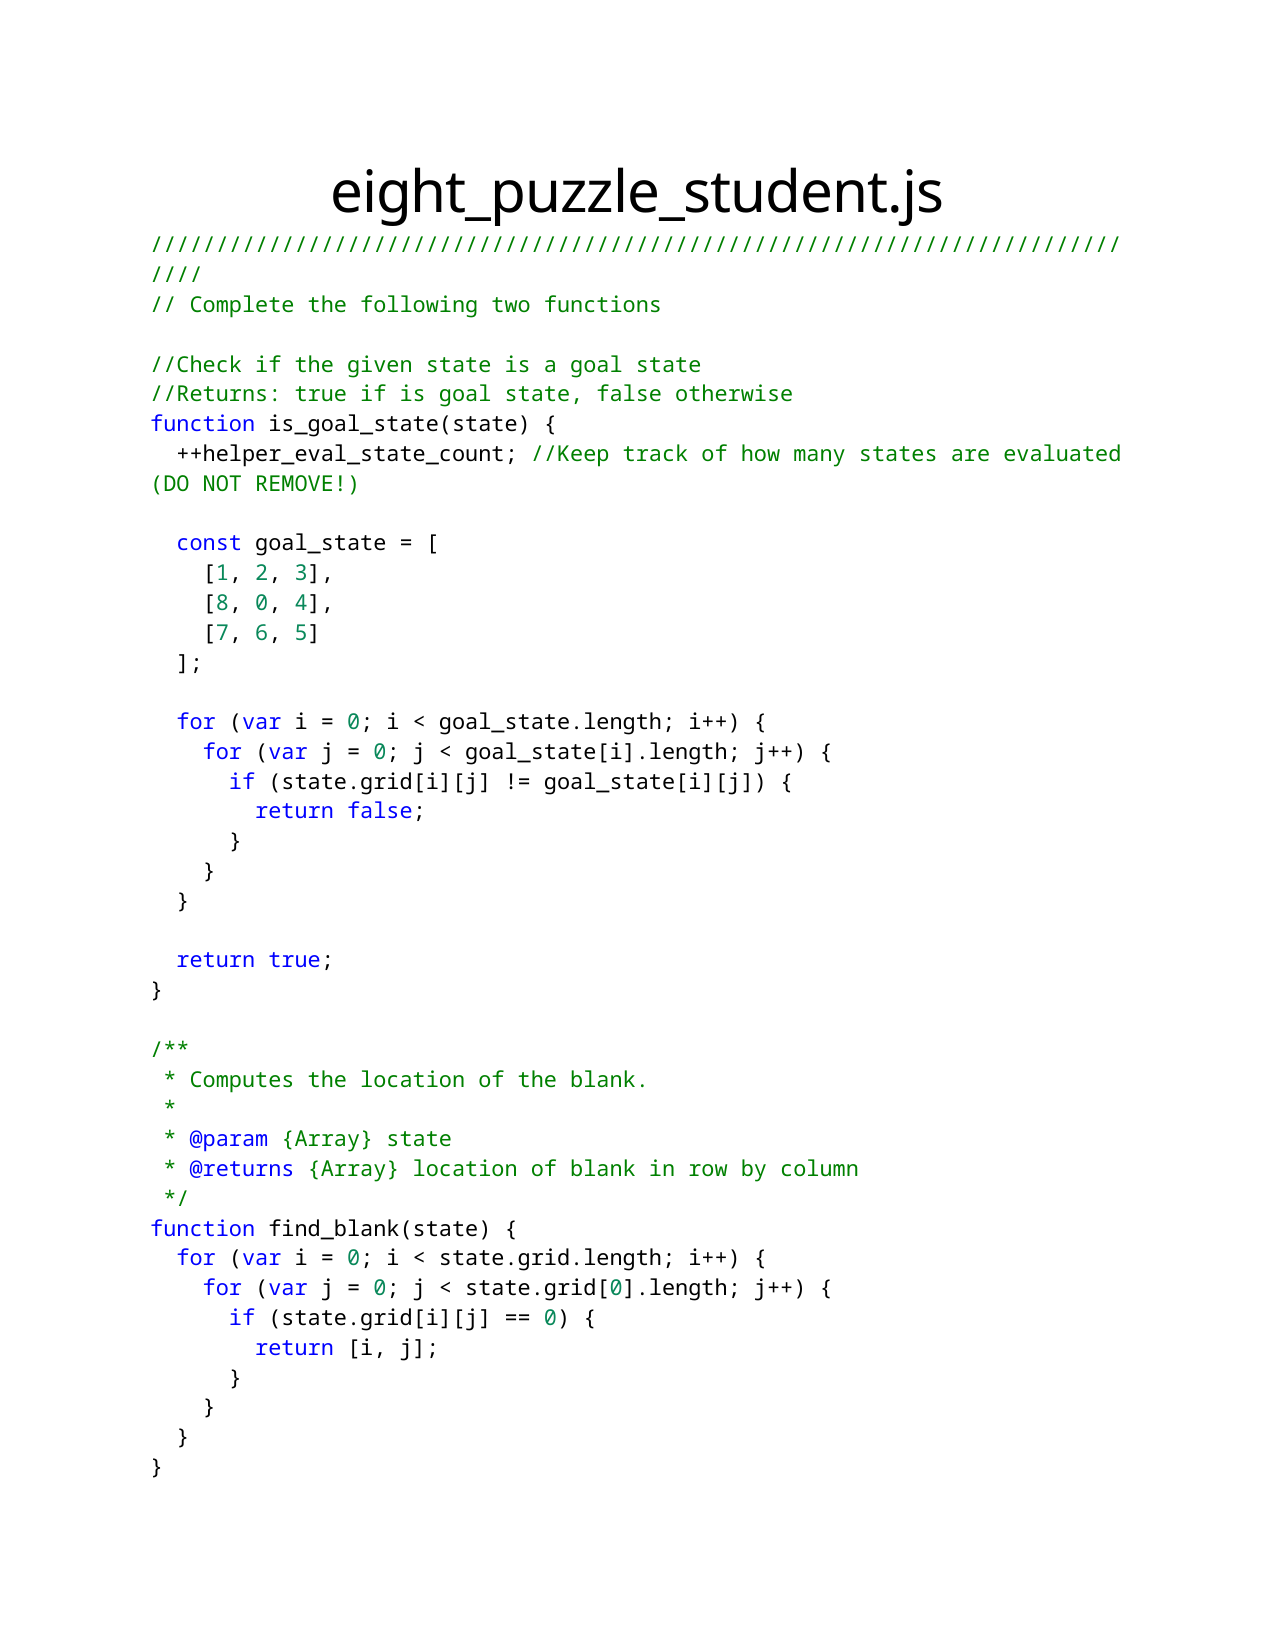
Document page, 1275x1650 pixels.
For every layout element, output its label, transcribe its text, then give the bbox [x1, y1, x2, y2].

text } [150, 1421, 1125, 1451]
text ////////////////////////////////////////////////////////////////////////////// [150, 229, 1125, 289]
text function find_blank(state) { [150, 1212, 1125, 1242]
text } [150, 825, 1125, 855]
text for (var i = 0; i < state.grid.length; i++) { [150, 1242, 1125, 1272]
text * [150, 1093, 1125, 1123]
text [8, 0, 4], [150, 587, 1125, 617]
title eight_puzzle_student.js [150, 150, 1125, 229]
text ++helper_eval_state_count; //Keep track of how many states are evaluated (DO NOT REMOVE!) [150, 438, 1125, 498]
text } [150, 1451, 1125, 1481]
text // Complete the following two functions [150, 289, 1125, 319]
text function is_goal_state(state) { [150, 408, 1125, 438]
text } [150, 974, 1125, 1004]
text /** [150, 1034, 1125, 1063]
text } [150, 885, 1125, 915]
text } [150, 1391, 1125, 1421]
text * @param {Array} state [150, 1123, 1125, 1153]
text } [150, 1361, 1125, 1391]
text ]; [150, 647, 1125, 676]
text for (var j = 0; j < goal_state[i].length; j++) { [150, 736, 1125, 766]
text for (var i = 0; i < goal_state.length; i++) { [150, 706, 1125, 736]
text if (state.grid[i][j] == 0) { [150, 1302, 1125, 1332]
text [7, 6, 5] [150, 617, 1125, 647]
text if (state.grid[i][j] != goal_state[i][j]) { [150, 766, 1125, 796]
text * Computes the location of the blank. [150, 1063, 1125, 1093]
text */ [150, 1183, 1125, 1212]
text return false; [150, 796, 1125, 825]
text for (var j = 0; j < state.grid[0].length; j++) { [150, 1272, 1125, 1302]
text } [150, 855, 1125, 885]
text //Returns: true if is goal state, false otherwise [150, 378, 1125, 408]
text return [i, j]; [150, 1332, 1125, 1361]
text const goal_state = [ [150, 527, 1125, 557]
text [1, 2, 3], [150, 557, 1125, 587]
text * @returns {Array} location of blank in row by column [150, 1153, 1125, 1183]
text return true; [150, 944, 1125, 974]
text //Check if the given state is a goal state [150, 349, 1125, 378]
